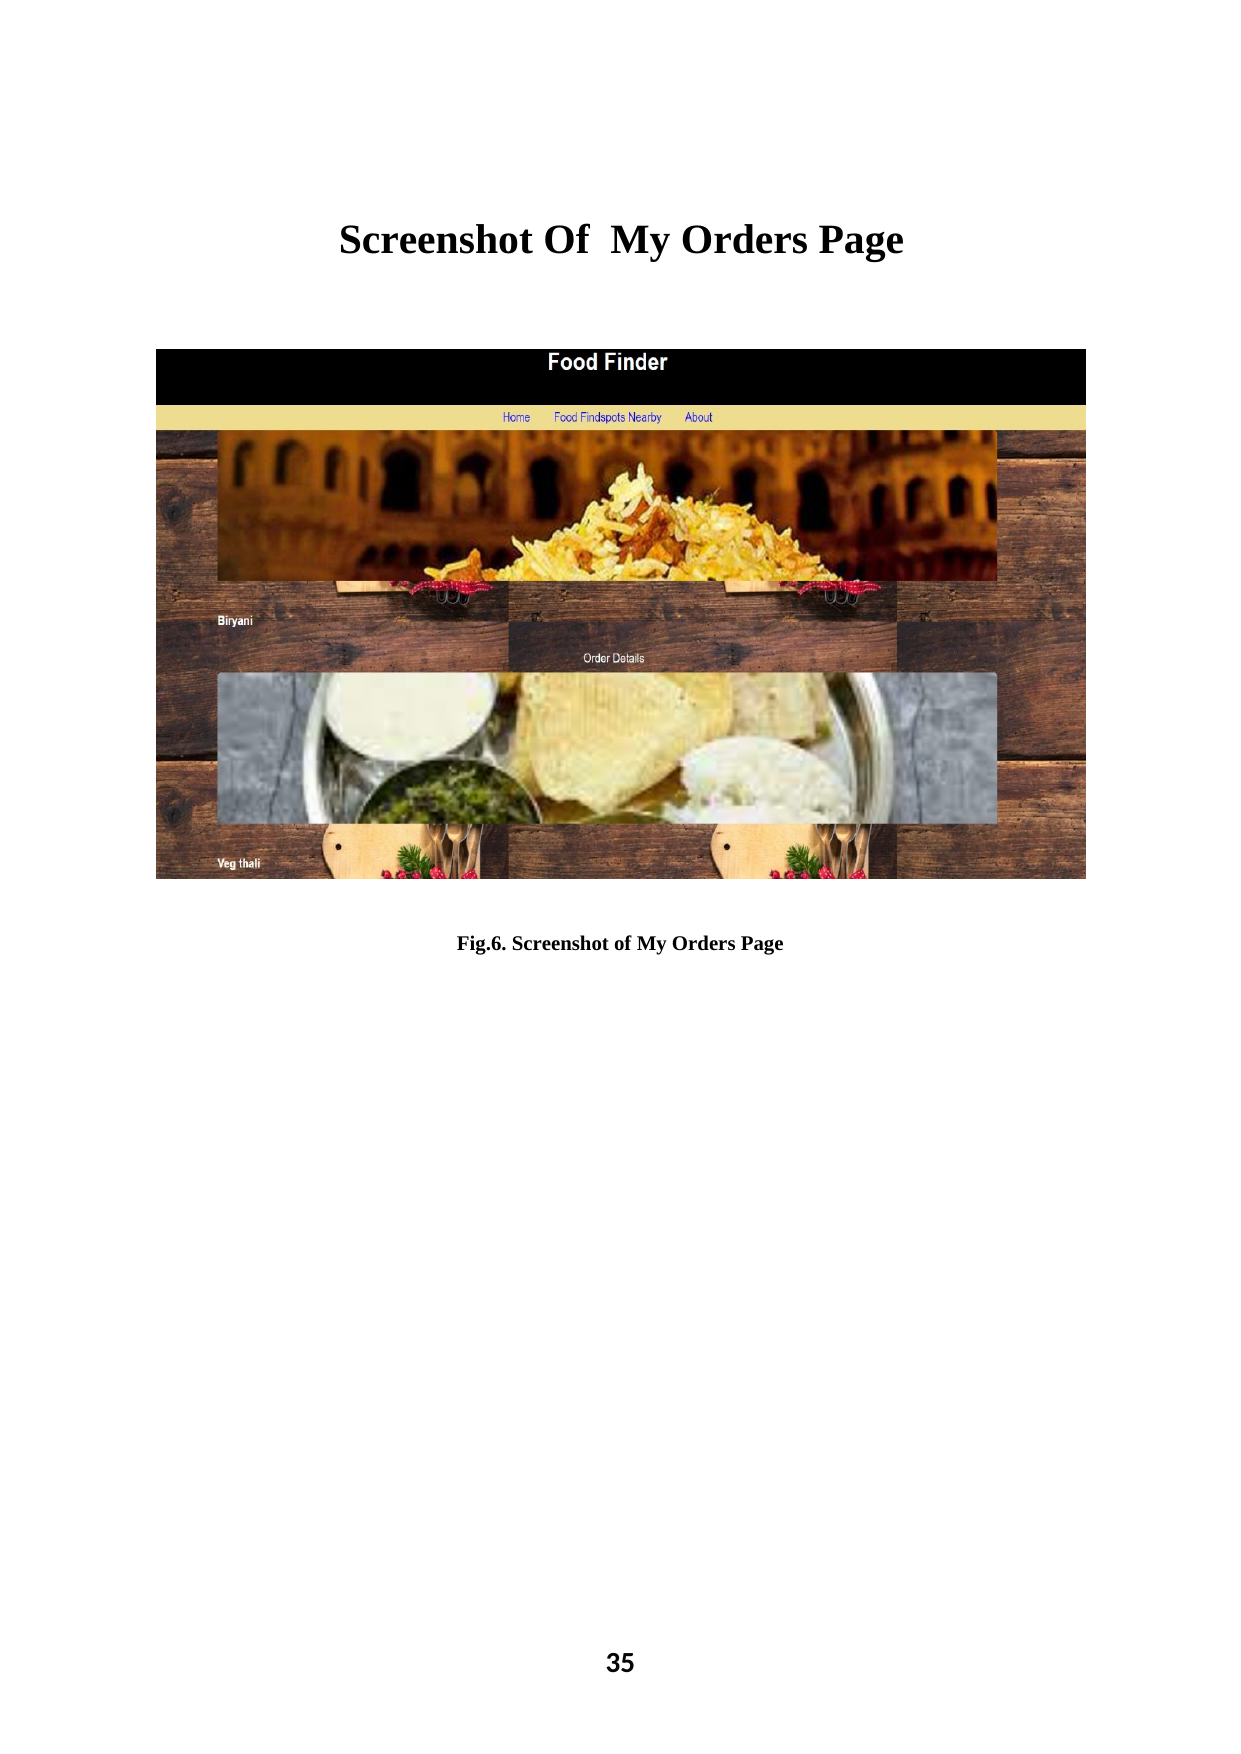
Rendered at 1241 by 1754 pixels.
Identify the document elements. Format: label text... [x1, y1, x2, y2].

text Fig.6. Screenshot of My Orders Page [150, 931, 1090, 954]
picture [156, 349, 1086, 879]
subtitle Screenshot Of My Orders Page [150, 214, 1092, 262]
